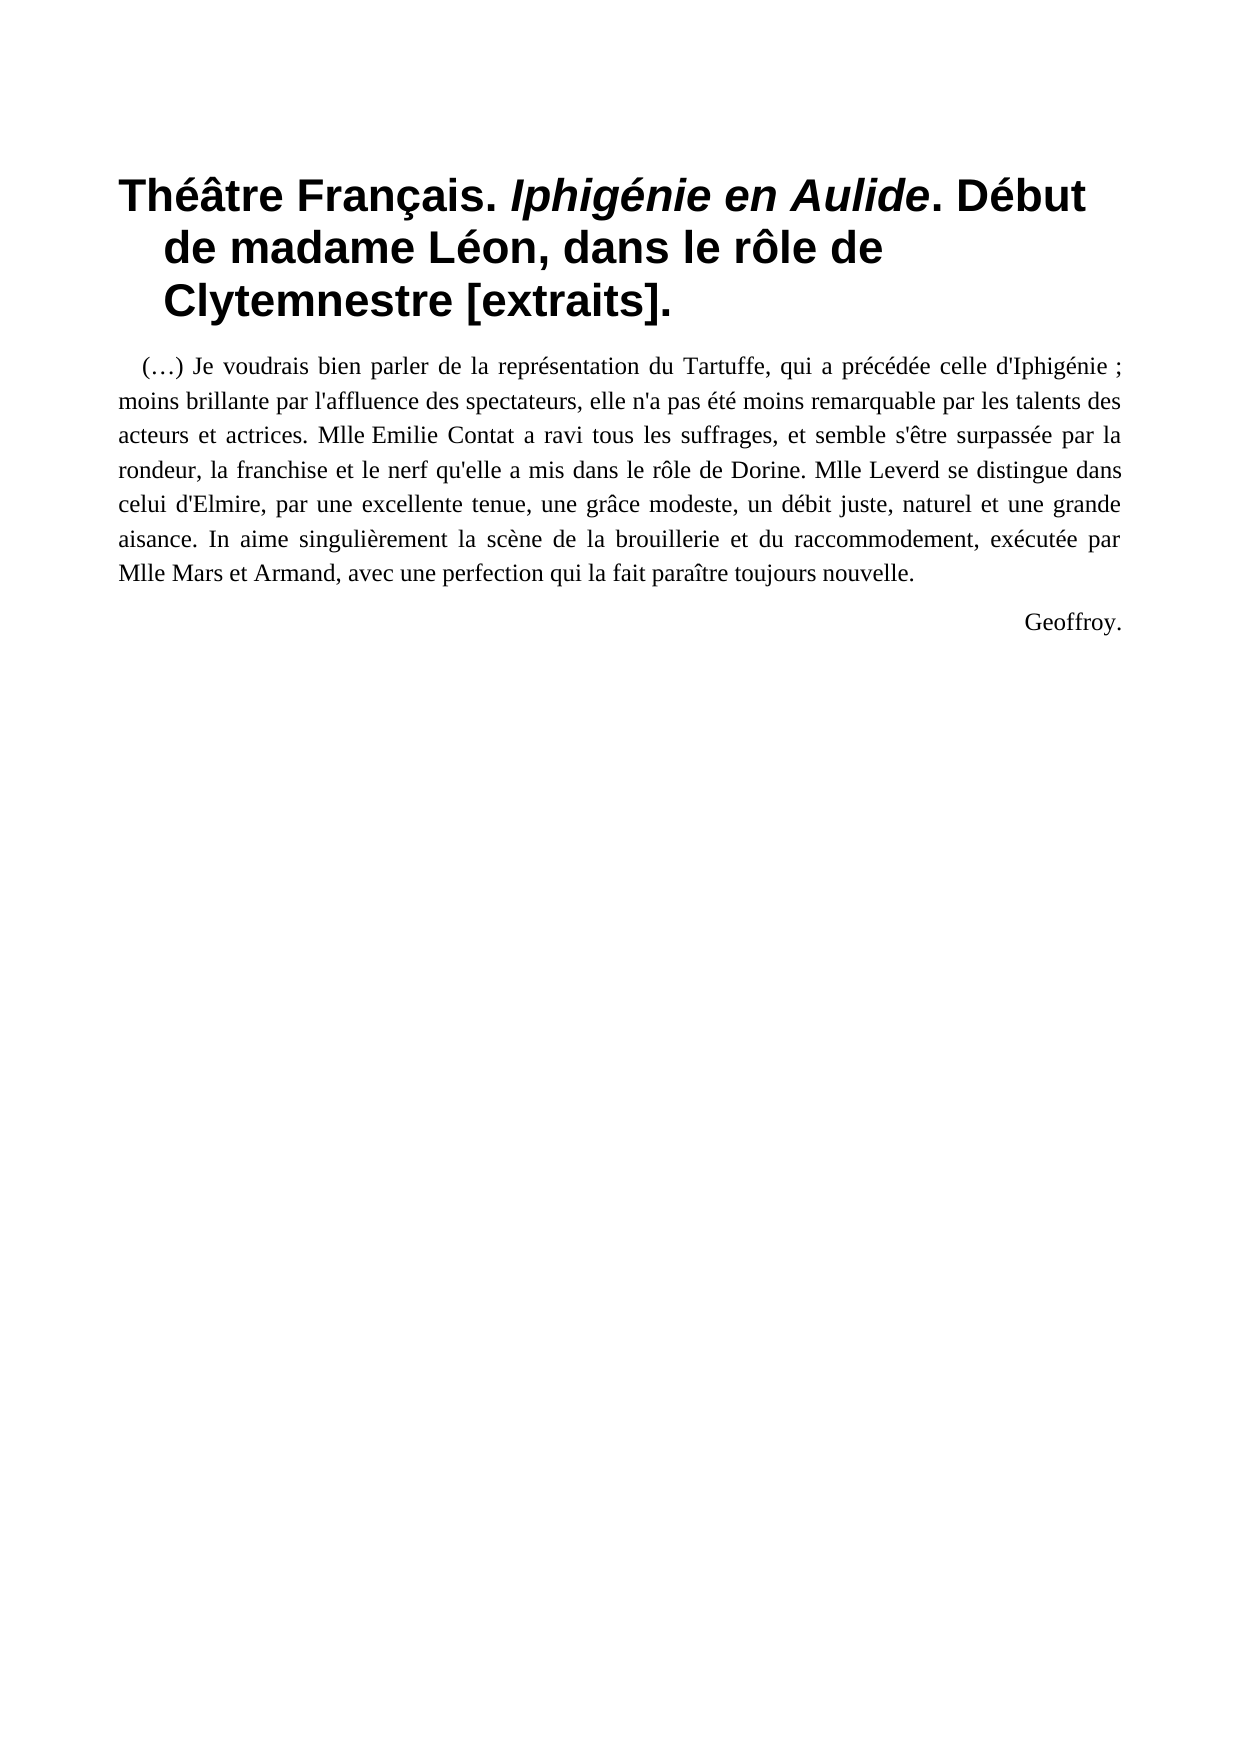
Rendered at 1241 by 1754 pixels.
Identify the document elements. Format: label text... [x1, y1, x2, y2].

text Geoffroy. [118, 607, 1122, 636]
text (…) Je voudrais bien parler de la représentation du Tartuffe, qui a précédée celle d'Iphigénie ; moins brillante par l'affluence des spectateurs, elle n'a pas été moins remarquable par les talents des acteurs et actrices. Mlle Emilie Contat a ravi tous les suffrages, et semble s'être surpassée par la rondeur, la franchise et le nerf qu'elle a mis dans le rôle de Dorine. Mlle Leverd se distingue dans celui d'Elmire, par une excellente tenue, une grâce modeste, un débit juste, naturel et une grande aisance. In aime singulièrement la scène de la brouillerie et du raccommodement, exécutée par Mlle Mars et Armand, avec une perfection qui la fait paraître toujours nouvelle. [118, 351, 1122, 587]
list Théâtre Français. Iphigénie en Aulide. Début de madame Léon, dans le rôle de Clytemnestre [extraits]. [118, 168, 1122, 326]
